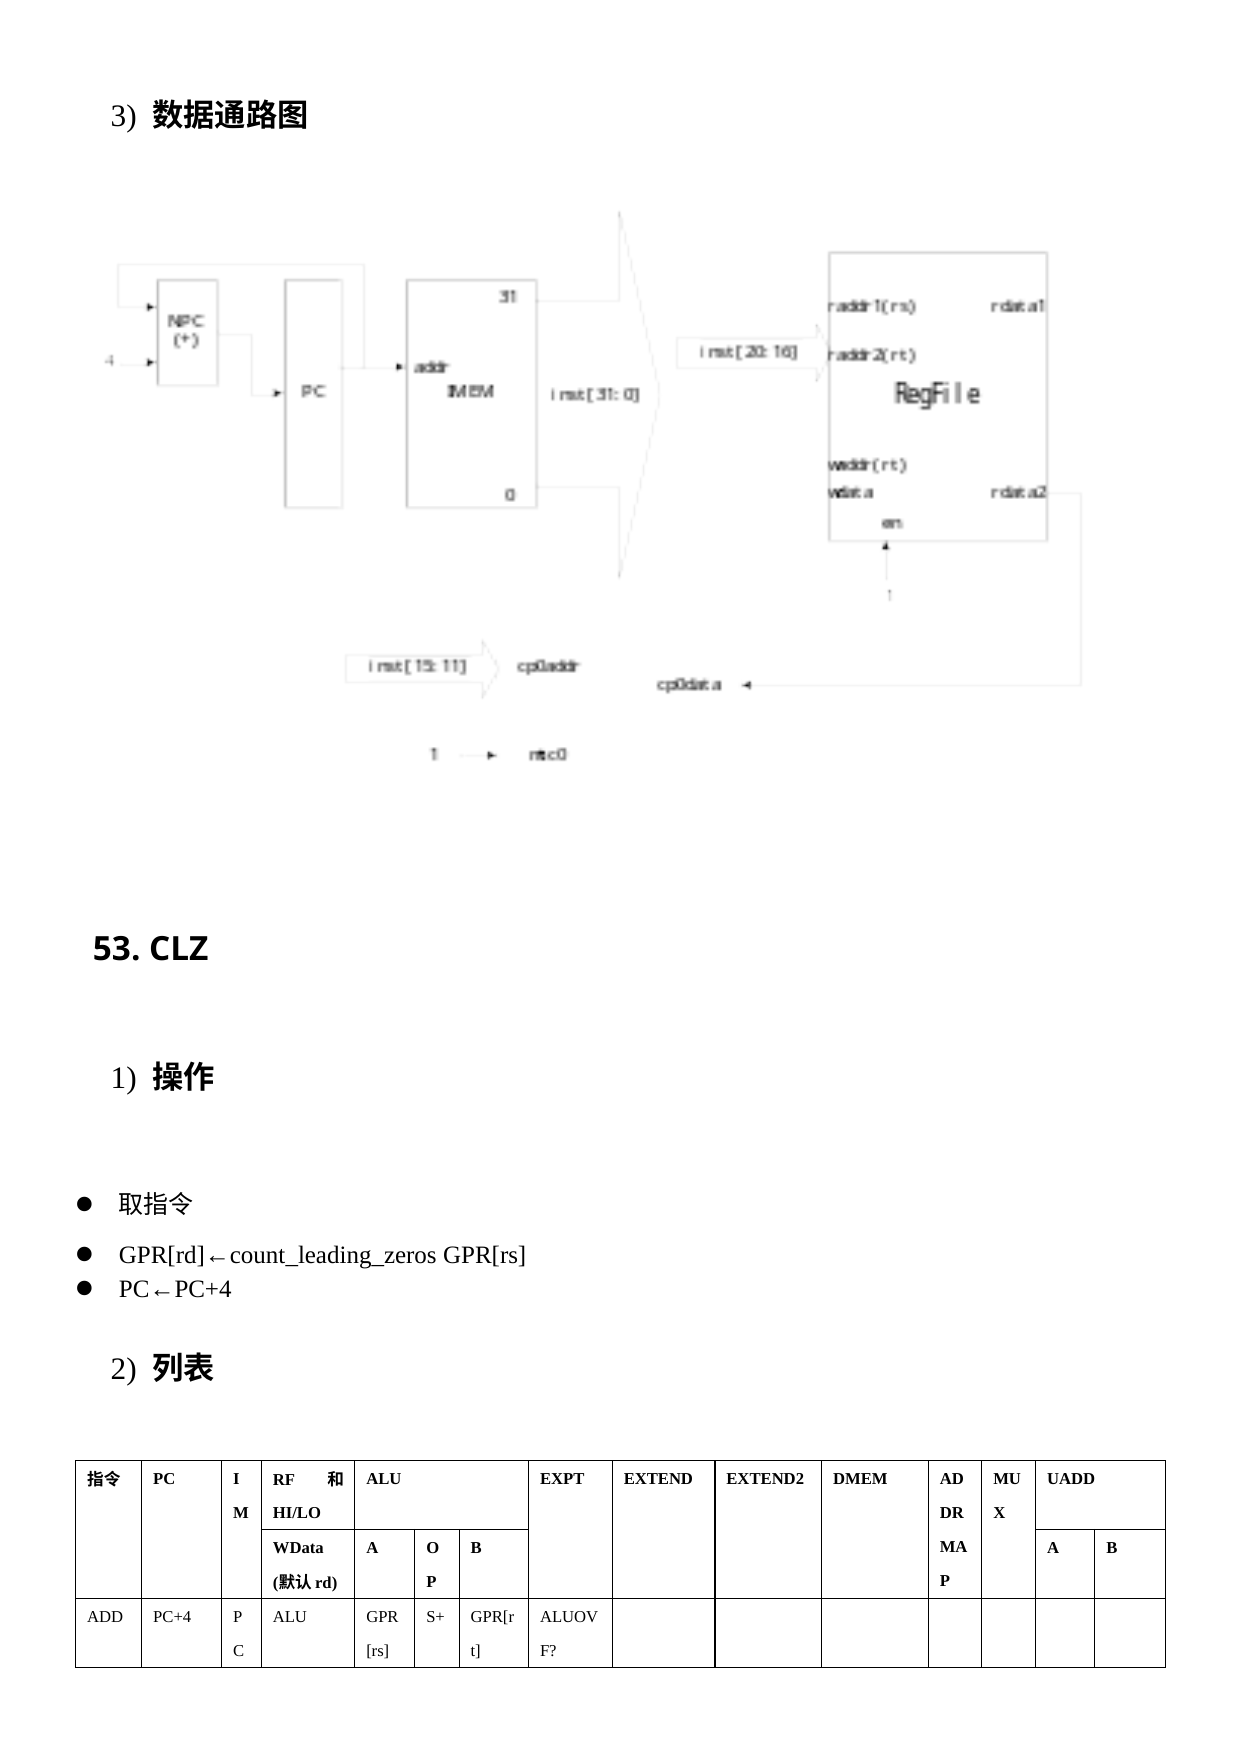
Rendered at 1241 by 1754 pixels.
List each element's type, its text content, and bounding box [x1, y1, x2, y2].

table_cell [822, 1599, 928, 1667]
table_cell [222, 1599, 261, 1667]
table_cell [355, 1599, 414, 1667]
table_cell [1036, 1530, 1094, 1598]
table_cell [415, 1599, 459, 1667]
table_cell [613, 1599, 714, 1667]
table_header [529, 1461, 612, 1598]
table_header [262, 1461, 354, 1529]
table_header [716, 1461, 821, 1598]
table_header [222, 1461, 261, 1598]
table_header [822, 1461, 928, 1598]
subtitle 列表 [110, 1332, 1165, 1400]
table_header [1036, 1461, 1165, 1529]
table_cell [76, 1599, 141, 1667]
subtitle 操作 [110, 1041, 1165, 1109]
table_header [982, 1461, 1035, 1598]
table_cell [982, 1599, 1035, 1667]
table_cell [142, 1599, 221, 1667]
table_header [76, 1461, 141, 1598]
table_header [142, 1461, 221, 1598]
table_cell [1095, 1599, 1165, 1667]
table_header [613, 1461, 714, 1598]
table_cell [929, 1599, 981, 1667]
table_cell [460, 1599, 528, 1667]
list 取指令 [75, 1169, 1165, 1237]
subtitle CLZ [93, 913, 1165, 981]
list GPR[rd]←count_leading_zeros GPR[rs] [75, 1237, 1165, 1271]
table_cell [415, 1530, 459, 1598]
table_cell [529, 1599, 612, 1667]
list PC←PC+4 [75, 1271, 1165, 1305]
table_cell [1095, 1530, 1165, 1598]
subtitle 数据通路图 [110, 79, 1165, 147]
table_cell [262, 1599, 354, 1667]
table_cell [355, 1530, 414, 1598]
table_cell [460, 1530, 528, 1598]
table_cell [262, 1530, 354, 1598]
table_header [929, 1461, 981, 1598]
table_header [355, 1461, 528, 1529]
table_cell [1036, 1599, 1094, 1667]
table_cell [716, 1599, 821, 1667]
